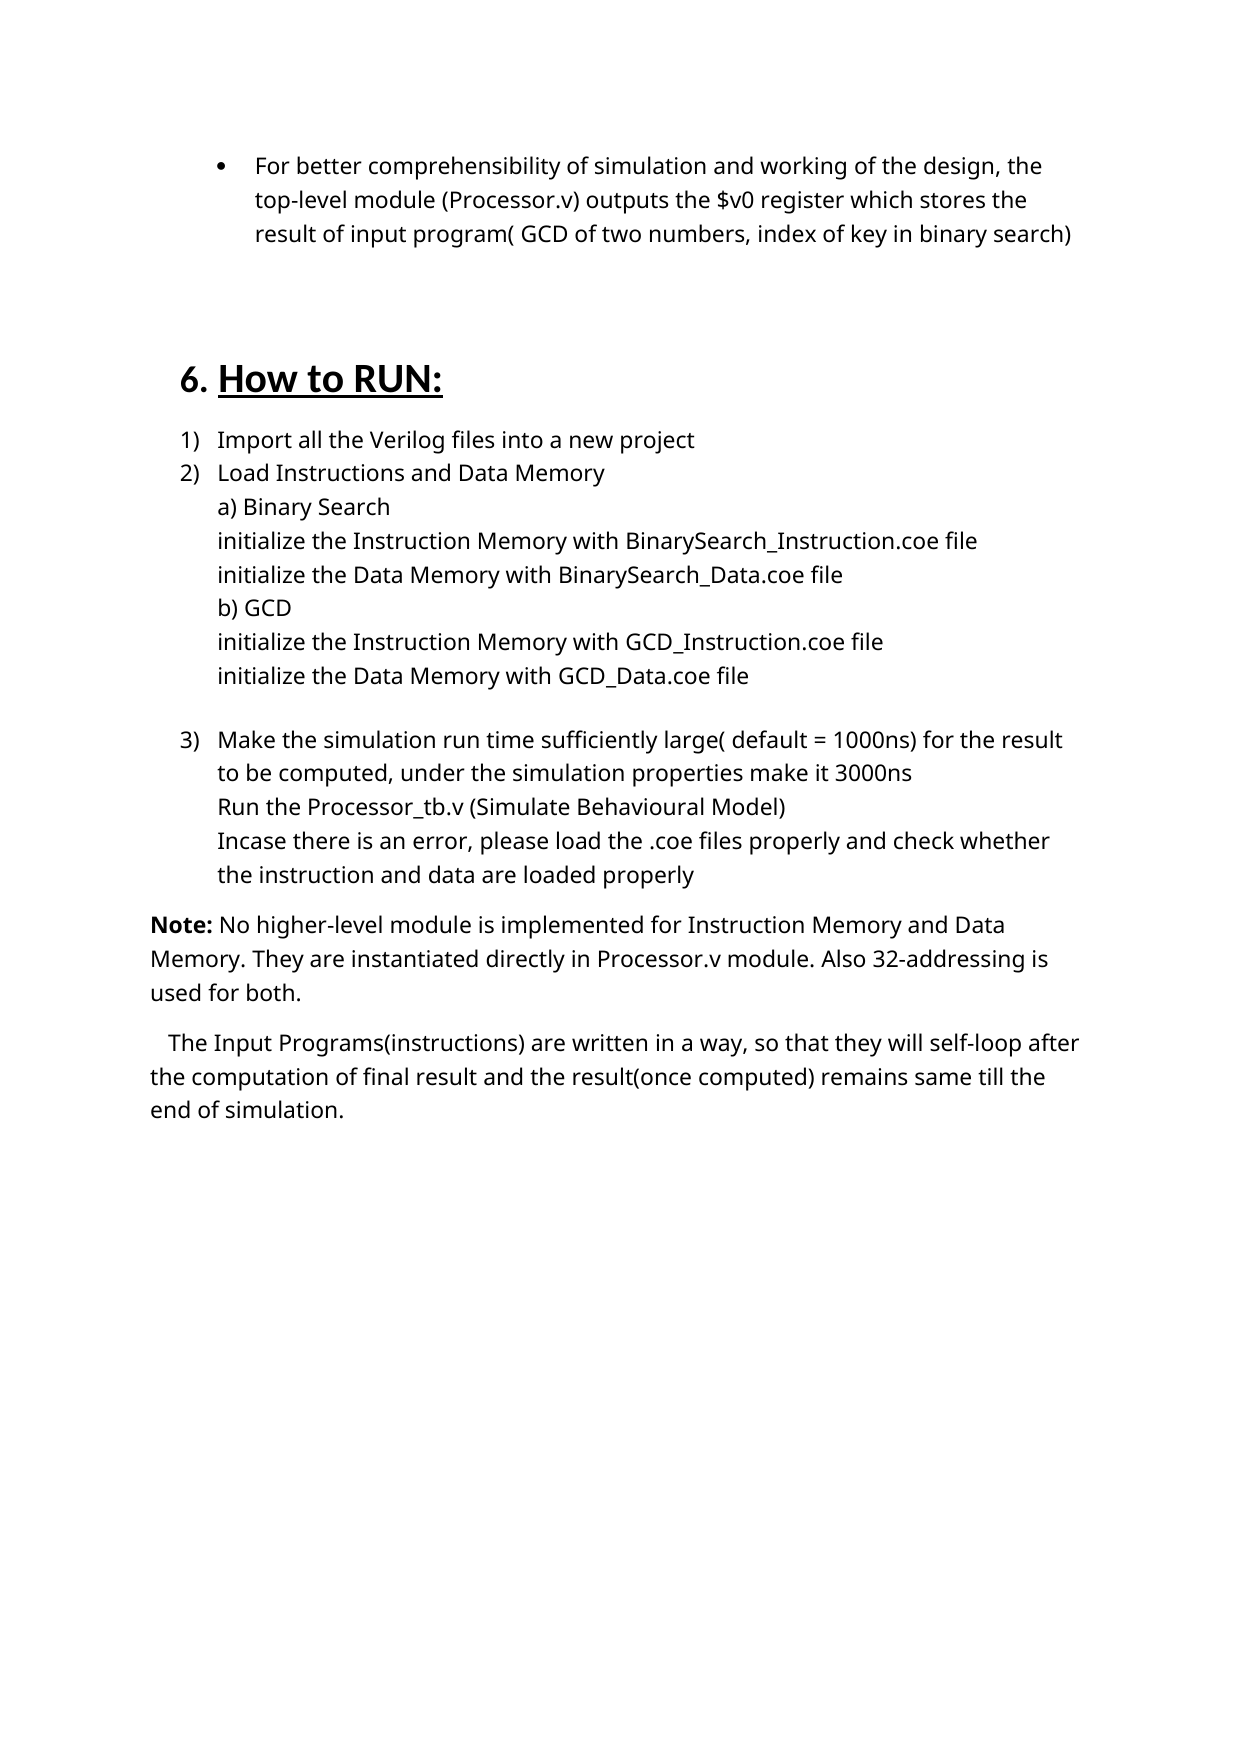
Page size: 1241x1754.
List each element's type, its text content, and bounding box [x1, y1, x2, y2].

text 6. How to RUN: [179, 352, 1090, 403]
list For better comprehensibility of simulation and working of the design, the top-level module (Processor.v) outputs the $v0 register which stores the result of input program( GCD of two numbers, index of key in binary search) [217, 150, 1090, 249]
list Make the simulation run time sufficiently large( default = 1000ns) for the result to be computed, under the simulation properties make it 3000ns [179, 723, 1090, 788]
text The Input Programs(instructions) are written in a way, so that they will self-loop after the computation of final result and the result(once computed) remains same till the end of simulation. [150, 1027, 1090, 1126]
list Import all the Verilog files into a new project [179, 424, 1090, 455]
text Note: No higher-level module is implemented for Instruction Memory and Data Memory. They are instantiated directly in Processor.v module. Also 32-addressing is used for both. [150, 909, 1090, 1008]
list Load Instructions and Data Memory [179, 457, 1090, 489]
list b) GCD initialize the Instruction Memory with GCD_Instruction.coe file initialize the Data Memory with GCD_Data.coe file [217, 592, 1090, 721]
list Run the Processor_tb.v (Simulate Behavioural Model) [217, 791, 1090, 822]
list Incase there is an error, please load the .coe files properly and check whether the instruction and data are loaded properly [217, 825, 1090, 890]
list a) Binary Search initialize the Instruction Memory with BinarySearch_Instruction.coe file initialize the Data Memory with BinarySearch_Data.coe file [217, 491, 1090, 590]
